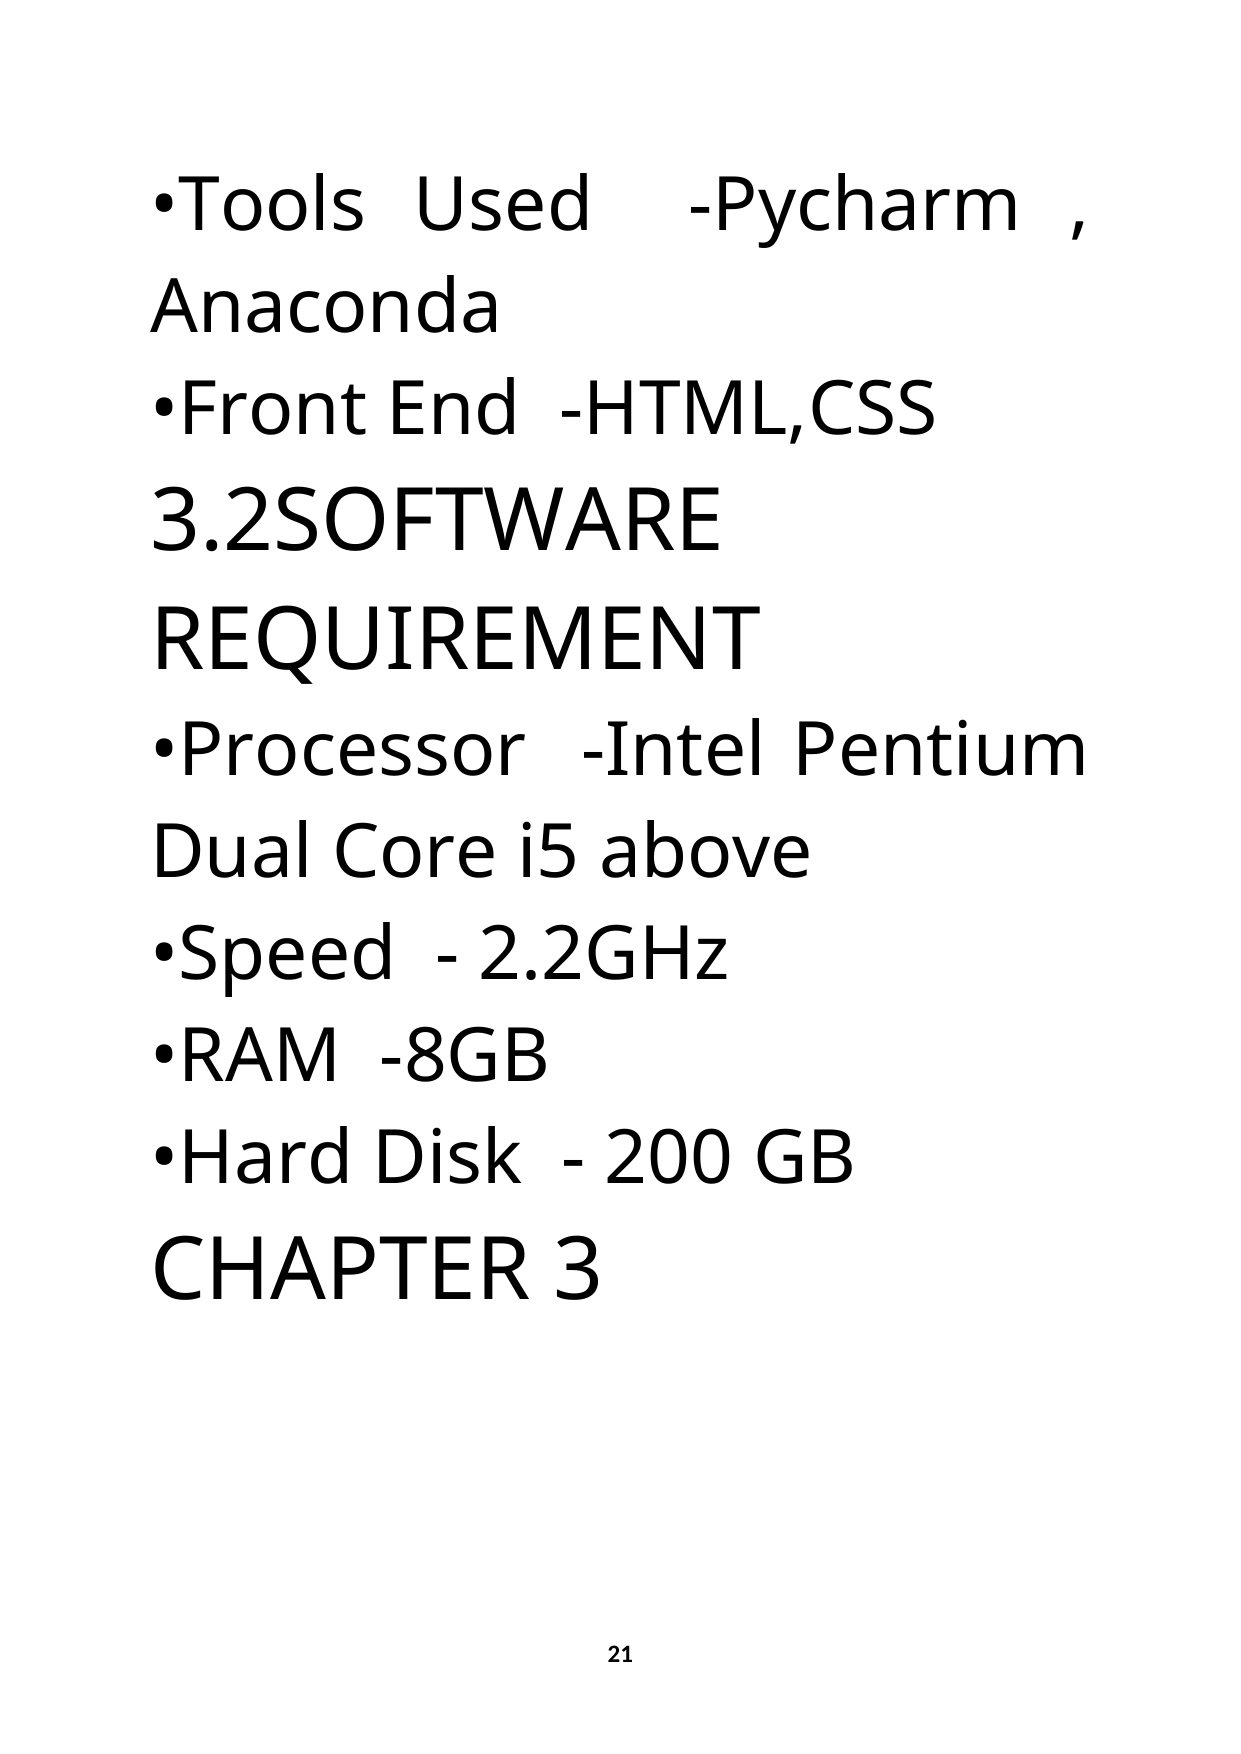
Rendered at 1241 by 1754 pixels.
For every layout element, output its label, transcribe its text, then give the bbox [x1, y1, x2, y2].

text CHAPTER 3 [150, 1206, 1090, 1325]
text •Hard Disk - 200 GB [150, 1104, 1090, 1206]
text •Speed - 2.2GHz [150, 899, 1090, 1001]
text •RAM -8GB [150, 1001, 1090, 1104]
text •Tools Used -Pycharm , Anaconda [150, 150, 1090, 354]
text •Processor -Intel Pentium Dual Core i5 above [150, 695, 1090, 899]
text 3.2SOFTWARE REQUIREMENT [150, 457, 1090, 695]
text •Front End -HTML,CSS [150, 354, 1090, 457]
